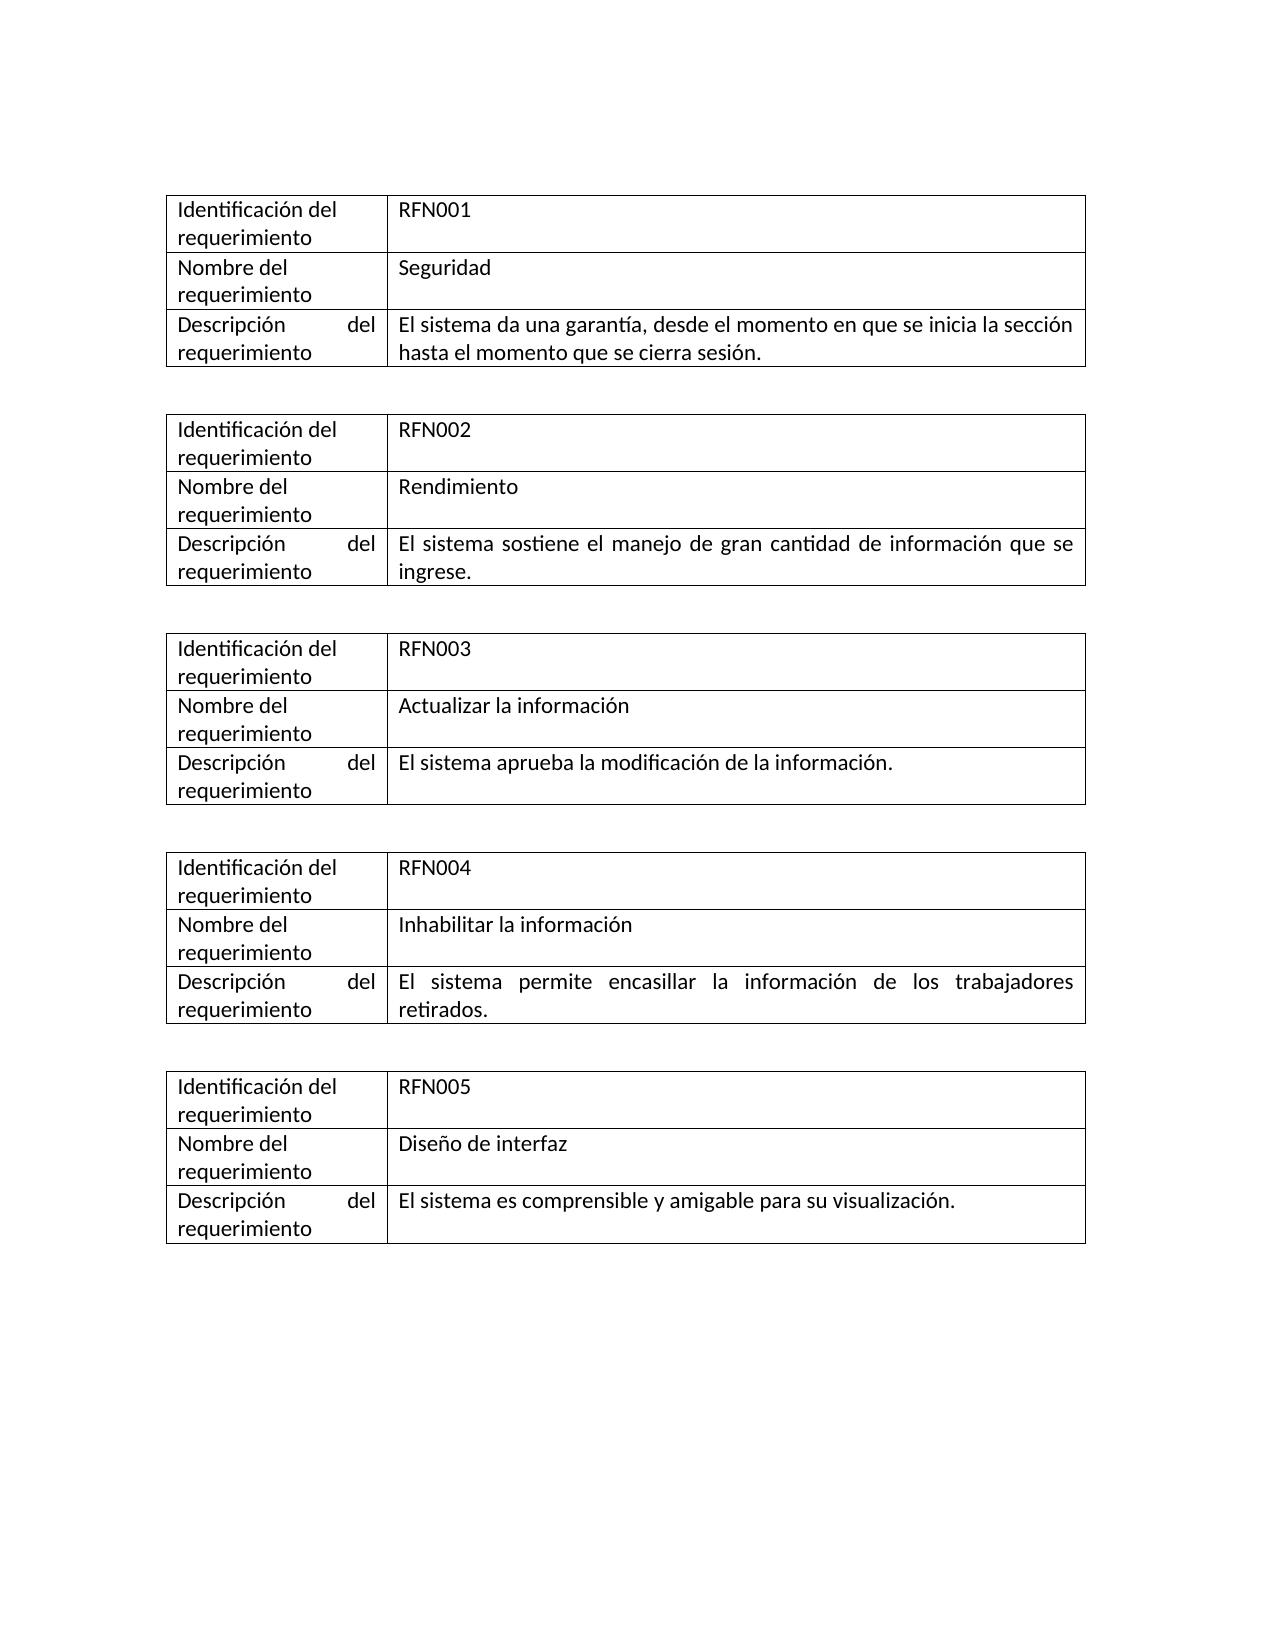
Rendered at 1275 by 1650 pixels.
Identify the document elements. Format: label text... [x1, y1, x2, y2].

table_cell Rendimiento [388, 472, 1085, 528]
table_cell Inhabilitar la información [388, 910, 1085, 966]
table_cell El sistema permite encasillar la información de los trabajadores retirados. [388, 967, 1085, 1023]
table_cell El sistema sostiene el manejo de gran cantidad de información que se ingrese. [388, 529, 1085, 585]
table_cell Nombre del requerimiento [167, 691, 387, 747]
table_header Identificación del requerimiento [167, 415, 387, 471]
table_cell Diseño de interfaz [388, 1129, 1085, 1185]
table_cell El sistema da una garantía, desde el momento en que se inicia la sección hasta el momento que se cierra sesión. [388, 310, 1085, 366]
table_header RFN004 [388, 853, 1085, 909]
table_cell Nombre del requerimiento [167, 1129, 387, 1185]
table_cell El sistema es comprensible y amigable para su visualización. [388, 1186, 1085, 1242]
table_header Identificación del requerimiento [167, 196, 387, 252]
table_cell Descripción del requerimiento [167, 529, 387, 585]
table_cell Nombre del requerimiento [167, 472, 387, 528]
table_cell Nombre del requerimiento [167, 253, 387, 309]
table_cell Descripción del requerimiento [167, 1186, 387, 1242]
table_cell Seguridad [388, 253, 1085, 309]
table_header Identificación del requerimiento [167, 853, 387, 909]
table_header RFN001 [388, 196, 1085, 252]
table_cell Descripción del requerimiento [167, 967, 387, 1023]
table_cell Descripción del requerimiento [167, 748, 387, 804]
table_cell Actualizar la información [388, 691, 1085, 747]
table_header Identificación del requerimiento [167, 634, 387, 690]
table_header Identificación del requerimiento [167, 1072, 387, 1128]
table_header RFN003 [388, 634, 1085, 690]
table_header RFN005 [388, 1072, 1085, 1128]
table_cell Nombre del requerimiento [167, 910, 387, 966]
table_cell El sistema aprueba la modificación de la información. [388, 748, 1085, 804]
table_header RFN002 [388, 415, 1085, 471]
table_cell Descripción del requerimiento [167, 310, 387, 366]
